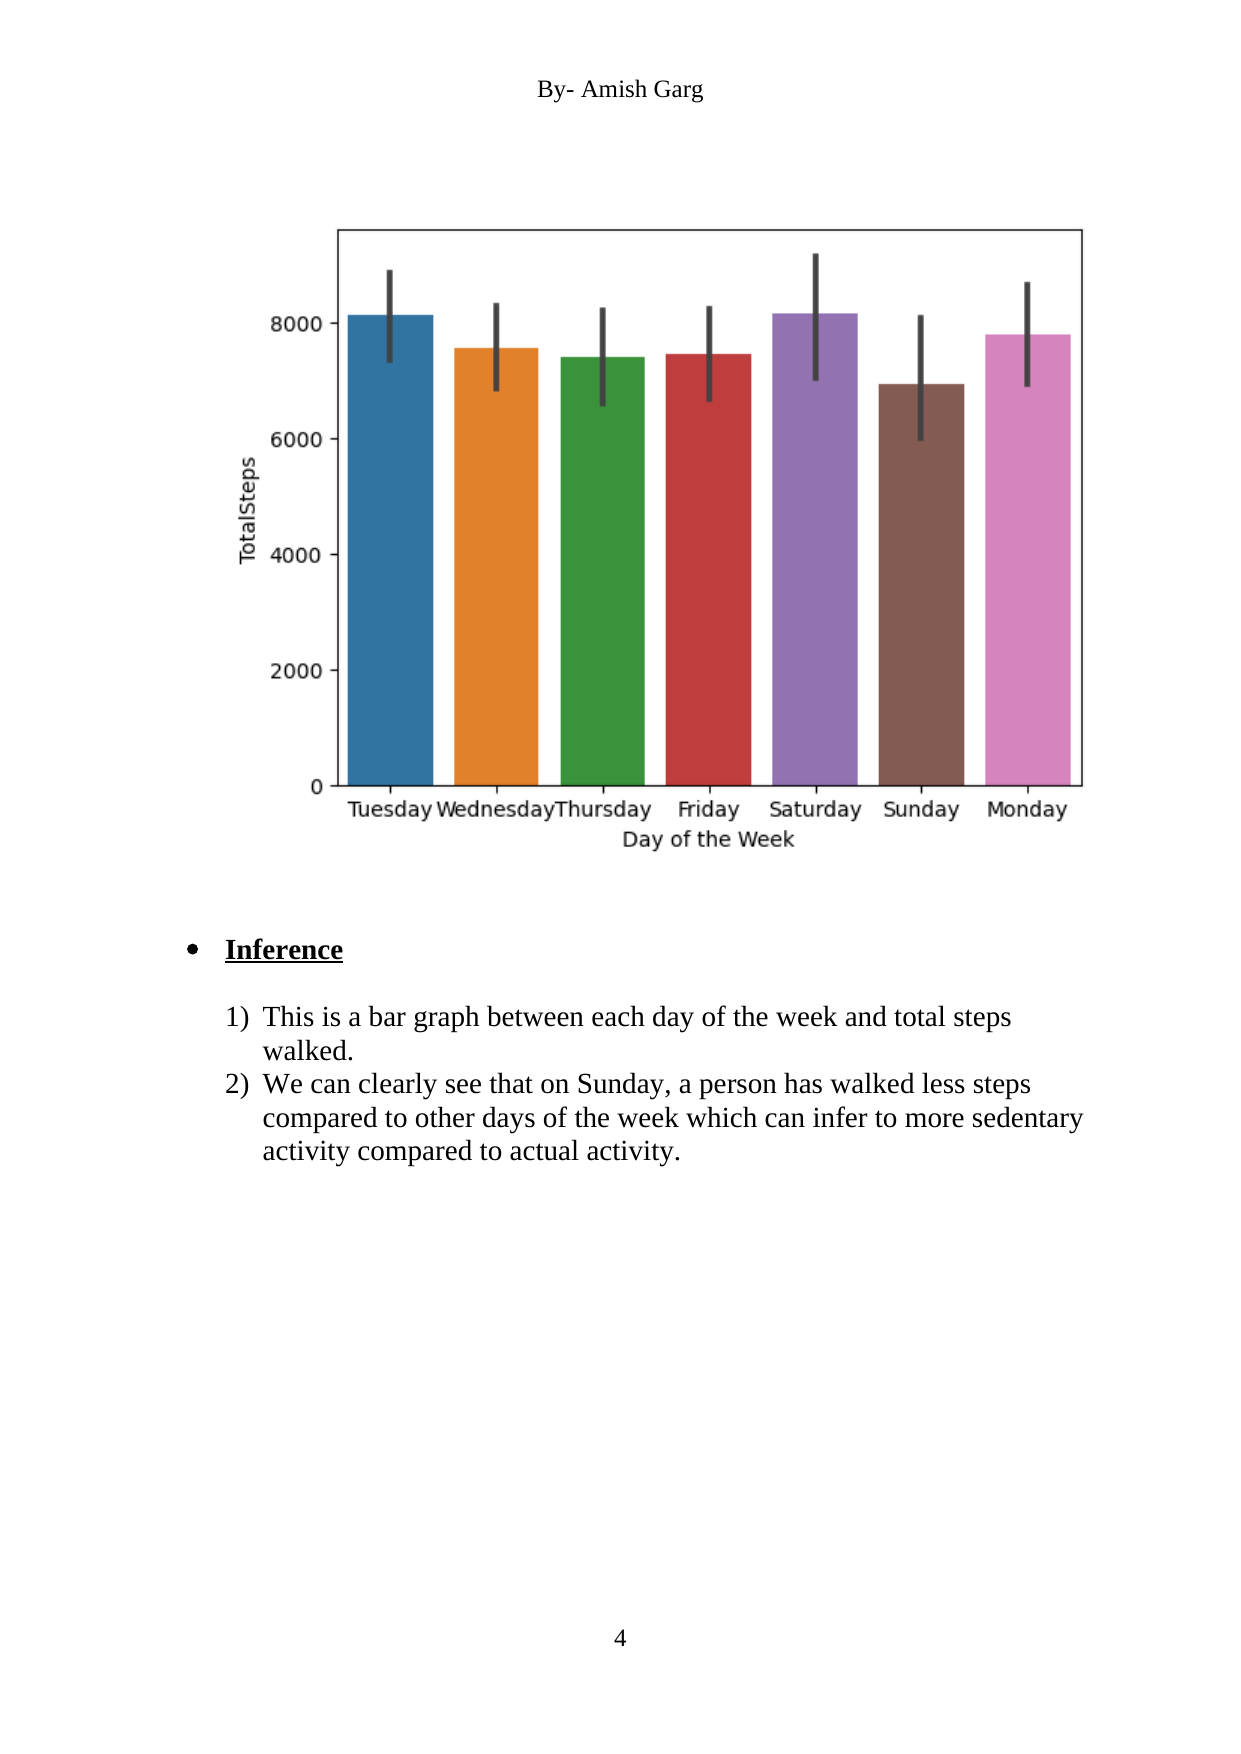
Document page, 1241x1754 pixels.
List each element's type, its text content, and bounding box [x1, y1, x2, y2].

picture [225, 217, 1095, 865]
list We can clearly see that on Sunday, a person has walked less steps compared to other days of the week which can infer to more sedentary activity compared to actual activity. [225, 1066, 1090, 1167]
list This is a bar graph between each day of the week and total steps walked. [225, 999, 1090, 1066]
list Inference [187, 932, 1090, 966]
